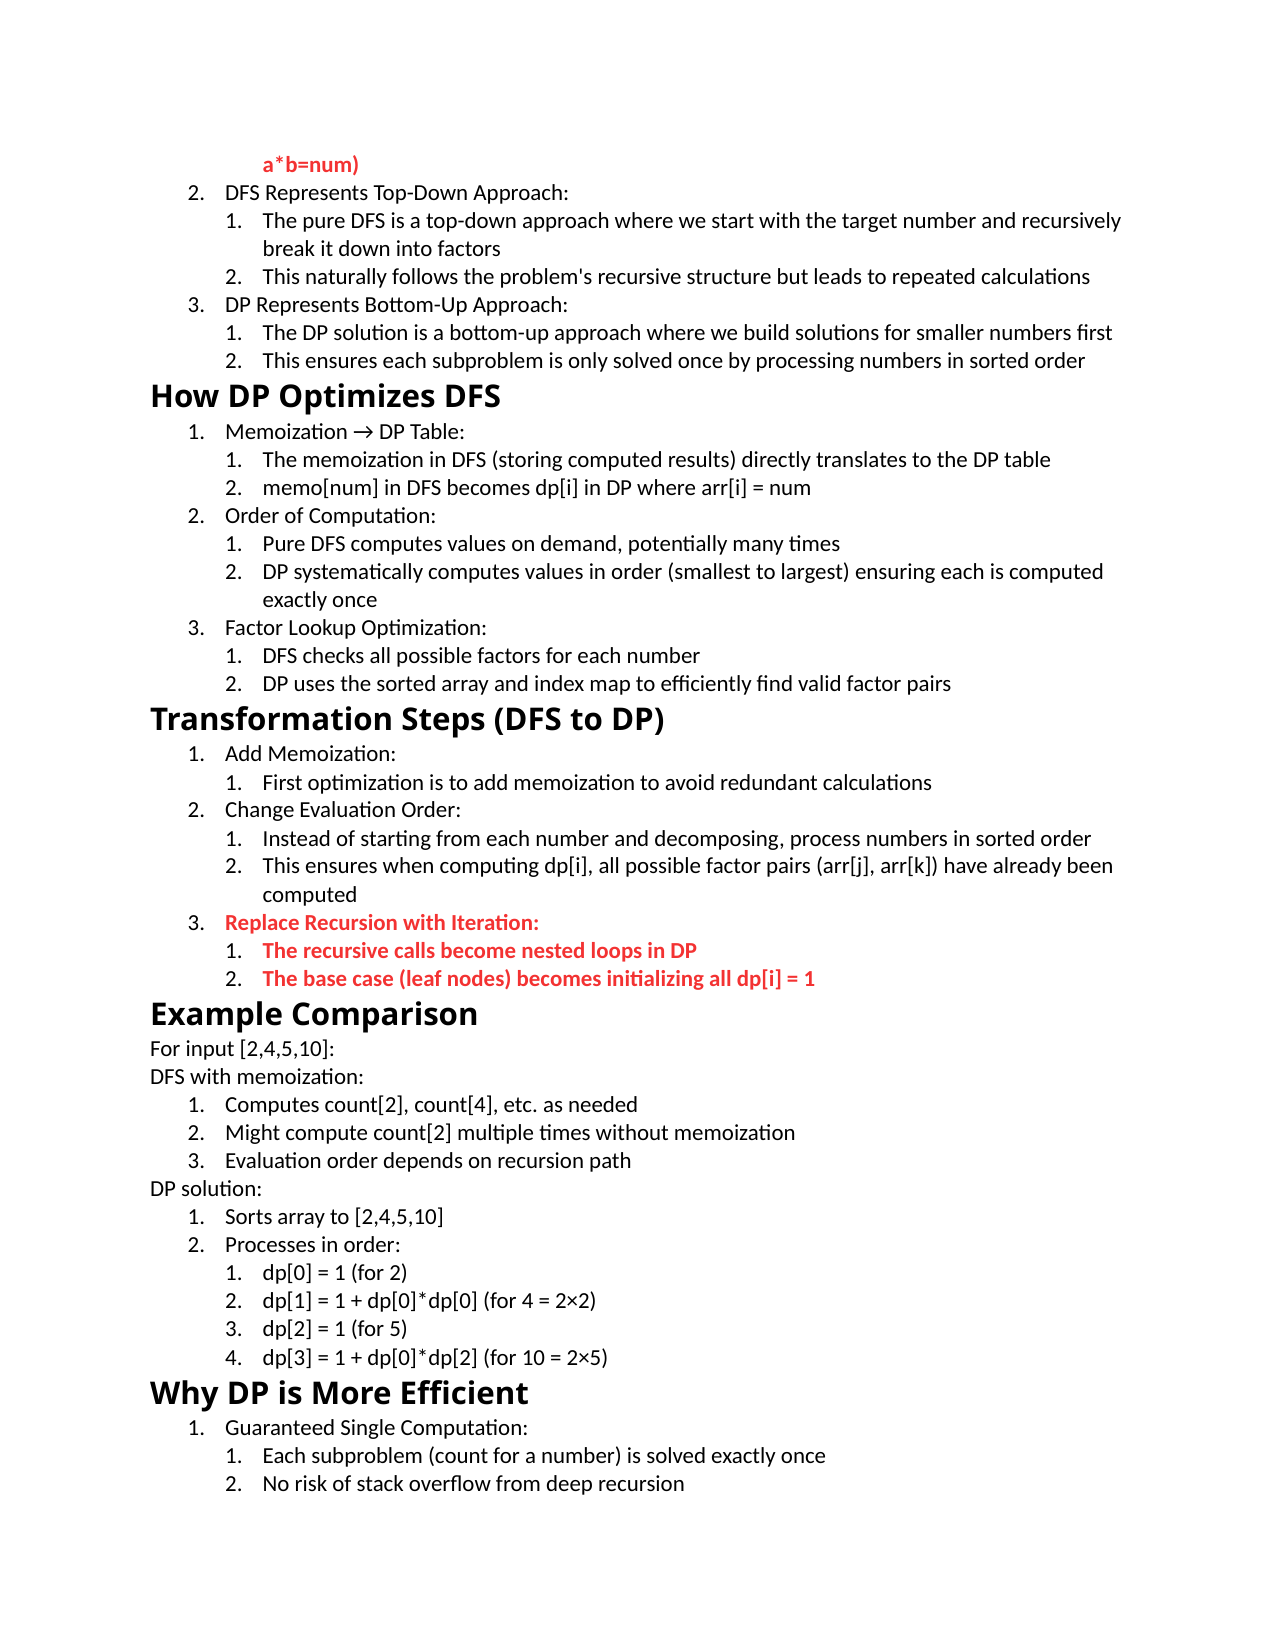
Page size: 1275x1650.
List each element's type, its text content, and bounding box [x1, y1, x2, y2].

list The recursive calls become nested loops in DP [225, 936, 1125, 964]
list Instead of starting from each number and decomposing, process numbers in sorted order [225, 824, 1125, 852]
list Computes count[2], count[4], etc. as needed [187, 1090, 1125, 1118]
list Memoization → DP Table: [187, 417, 1125, 445]
text DFS with memoization: [150, 1062, 1125, 1090]
list dp[3] = 1 + dp[0]*dp[2] (for 10 = 2×5) [225, 1343, 1125, 1371]
list The base case (leaf nodes) becomes initializing all dp[i] = 1 [225, 964, 1125, 992]
text For input [2,4,5,10]: [150, 1034, 1125, 1062]
list DP Represents Bottom-Up Approach: [187, 290, 1125, 318]
list This ensures each subproblem is only solved once by processing numbers in sorted order [225, 346, 1125, 374]
list DFS Represents Top-Down Approach: [187, 178, 1125, 206]
list Replace Recursion with Iteration: [187, 908, 1125, 936]
list Each subproblem (count for a number) is solved exactly once [225, 1441, 1125, 1469]
list The memoization in DFS (storing computed results) directly translates to the DP table [225, 445, 1125, 473]
list Change Evaluation Order: [187, 796, 1125, 824]
list Sorts array to [2,4,5,10] [187, 1202, 1125, 1231]
list The DP solution is a bottom-up approach where we build solutions for smaller numbers first [225, 318, 1125, 346]
list DP uses the sorted array and index map to efficiently find valid factor pairs [225, 669, 1125, 697]
list This naturally follows the problem's recursive structure but leads to repeated calculations [225, 262, 1125, 290]
list No risk of stack overflow from deep recursion [225, 1469, 1125, 1497]
list dp[1] = 1 + dp[0]*dp[0] (for 4 = 2×2) [225, 1287, 1125, 1314]
list Might compute count[2] multiple times without memoization [187, 1118, 1125, 1146]
list Processes in order: [187, 1231, 1125, 1258]
list The pure DFS is a top-down approach where we start with the target number and recursively break it down into factors [225, 206, 1125, 262]
list This ensures when computing dp[i], all possible factor pairs (arr[j], arr[k]) have already been computed [225, 852, 1125, 908]
list DFS checks all possible factors for each number [225, 641, 1125, 669]
list DP systematically computes values in order (smallest to largest) ensuring each is computed exactly once [225, 557, 1125, 613]
list Order of Computation: [187, 501, 1125, 529]
list Guaranteed Single Computation: [187, 1413, 1125, 1441]
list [225, 150, 1125, 178]
list Evaluation order depends on recursion path [187, 1146, 1125, 1174]
list dp[0] = 1 (for 2) [225, 1258, 1125, 1287]
list memo[num] in DFS becomes dp[i] in DP where arr[i] = num [225, 473, 1125, 501]
text DP solution: [150, 1174, 1125, 1202]
list dp[2] = 1 (for 5) [225, 1314, 1125, 1343]
list Pure DFS computes values on demand, potentially many times [225, 529, 1125, 557]
list Add Memoization: [187, 739, 1125, 768]
list Factor Lookup Optimization: [187, 613, 1125, 641]
list First optimization is to add memoization to avoid redundant calculations [225, 768, 1125, 796]
